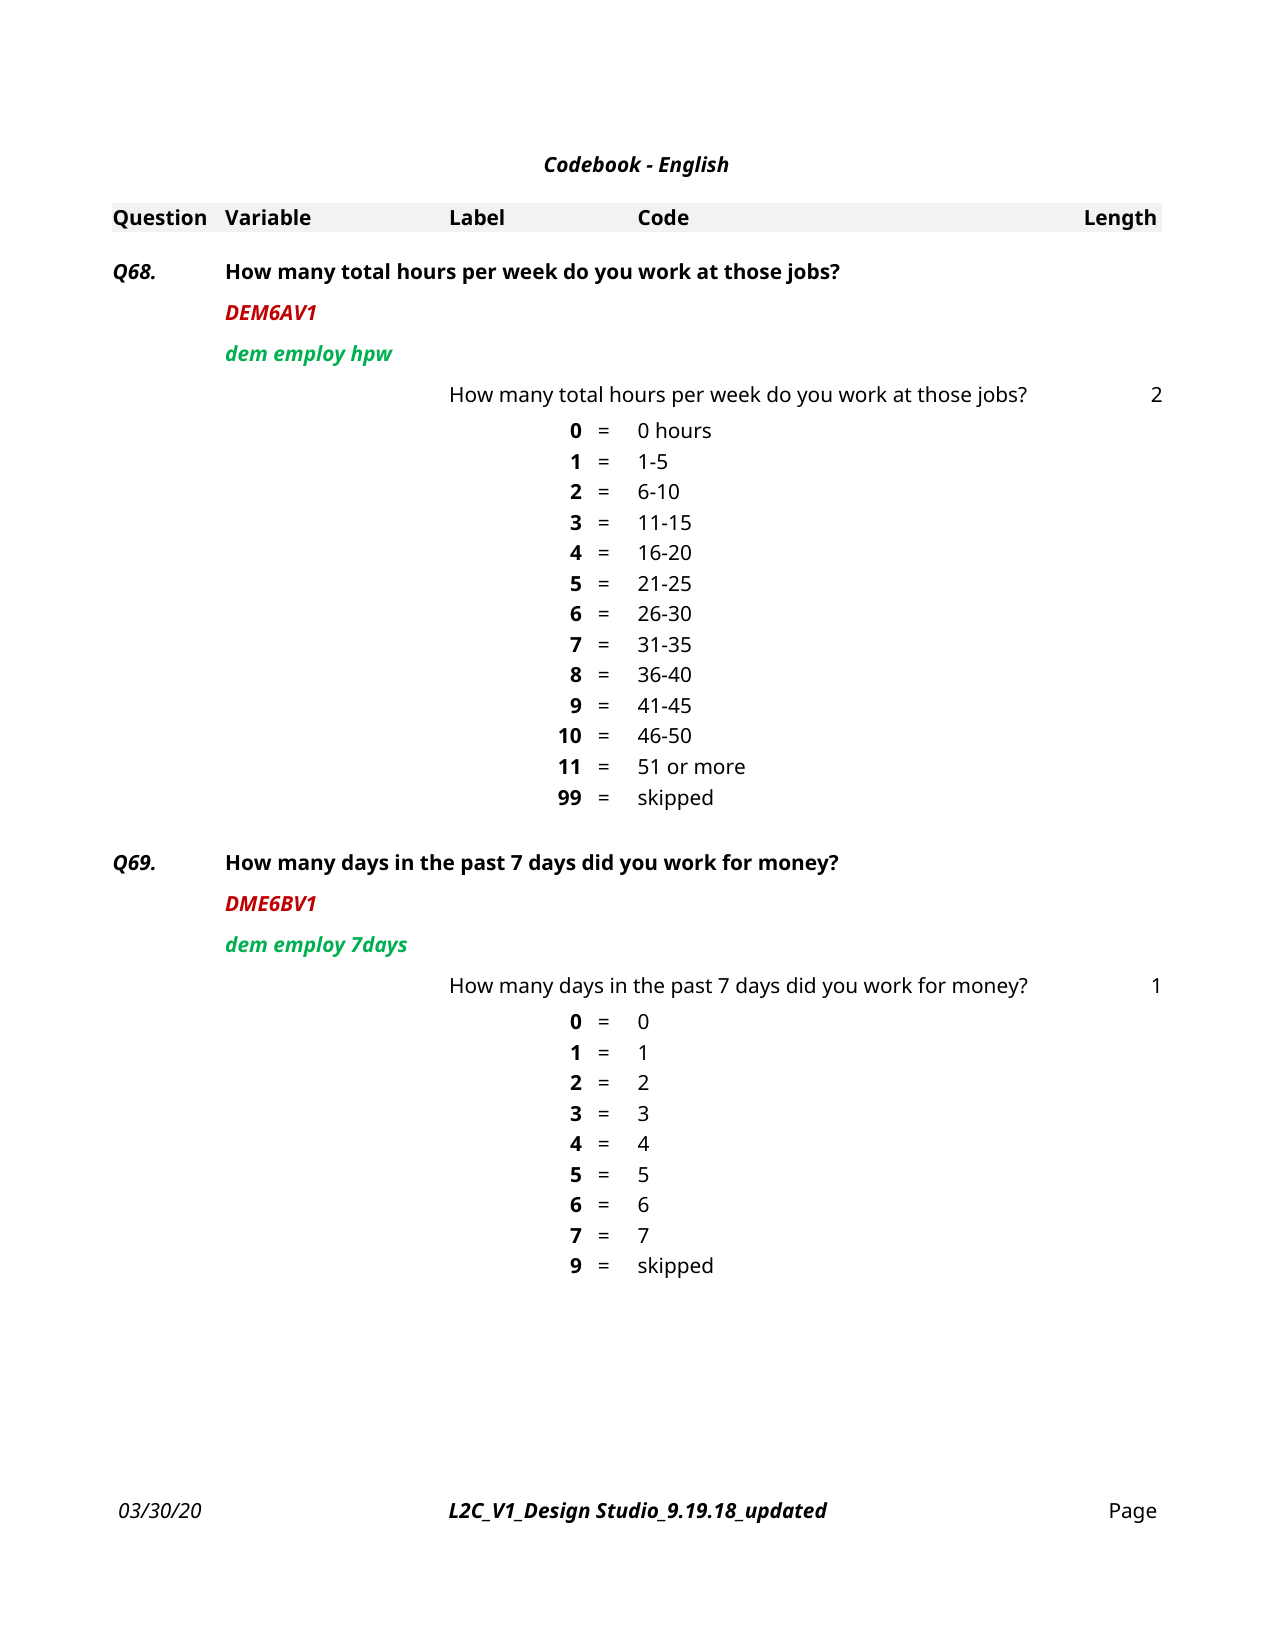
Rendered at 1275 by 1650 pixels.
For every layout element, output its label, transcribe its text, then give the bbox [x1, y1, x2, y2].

text 4 = 16-20 [112, 538, 1162, 567]
text How many days in the past 7 days did you work for money? 1 [225, 971, 1162, 999]
text 9 = 41-45 [112, 691, 1162, 719]
text 11 = 51 or more [112, 752, 1162, 781]
text 9 = skipped [112, 1252, 1162, 1280]
text 0 = 0 hours [112, 416, 1162, 445]
text DME6BV1 [225, 889, 1162, 917]
text dem employ 7days [225, 930, 1162, 958]
text 3 = 11-15 [112, 508, 1162, 536]
text 3 = 3 [112, 1099, 1162, 1127]
text 8 = 36-40 [112, 661, 1162, 689]
text 7 = 31-35 [112, 630, 1162, 658]
text 5 = 5 [112, 1160, 1162, 1188]
text 6 = 26-30 [112, 599, 1162, 628]
text Q68. How many total hours per week do you work at those jobs? [112, 257, 1162, 285]
text 7 = 7 [112, 1221, 1162, 1249]
text 99 = skipped [112, 783, 1162, 811]
text 5 = 21-25 [112, 569, 1162, 597]
text 1 = 1-5 [112, 447, 1162, 475]
text DEM6AV1 [225, 298, 1162, 326]
text 6 = 6 [112, 1191, 1162, 1219]
text 4 = 4 [112, 1129, 1162, 1158]
text 2 = 6-10 [112, 477, 1162, 506]
text Q69. How many days in the past 7 days did you work for money? [112, 848, 1162, 876]
text 1 = 1 [112, 1038, 1162, 1066]
text 10 = 46-50 [112, 722, 1162, 750]
text dem employ hpw [225, 339, 1162, 367]
text 0 = 0 [112, 1007, 1162, 1036]
text 2 = 2 [112, 1068, 1162, 1097]
text How many total hours per week do you work at those jobs? 2 [225, 380, 1162, 408]
